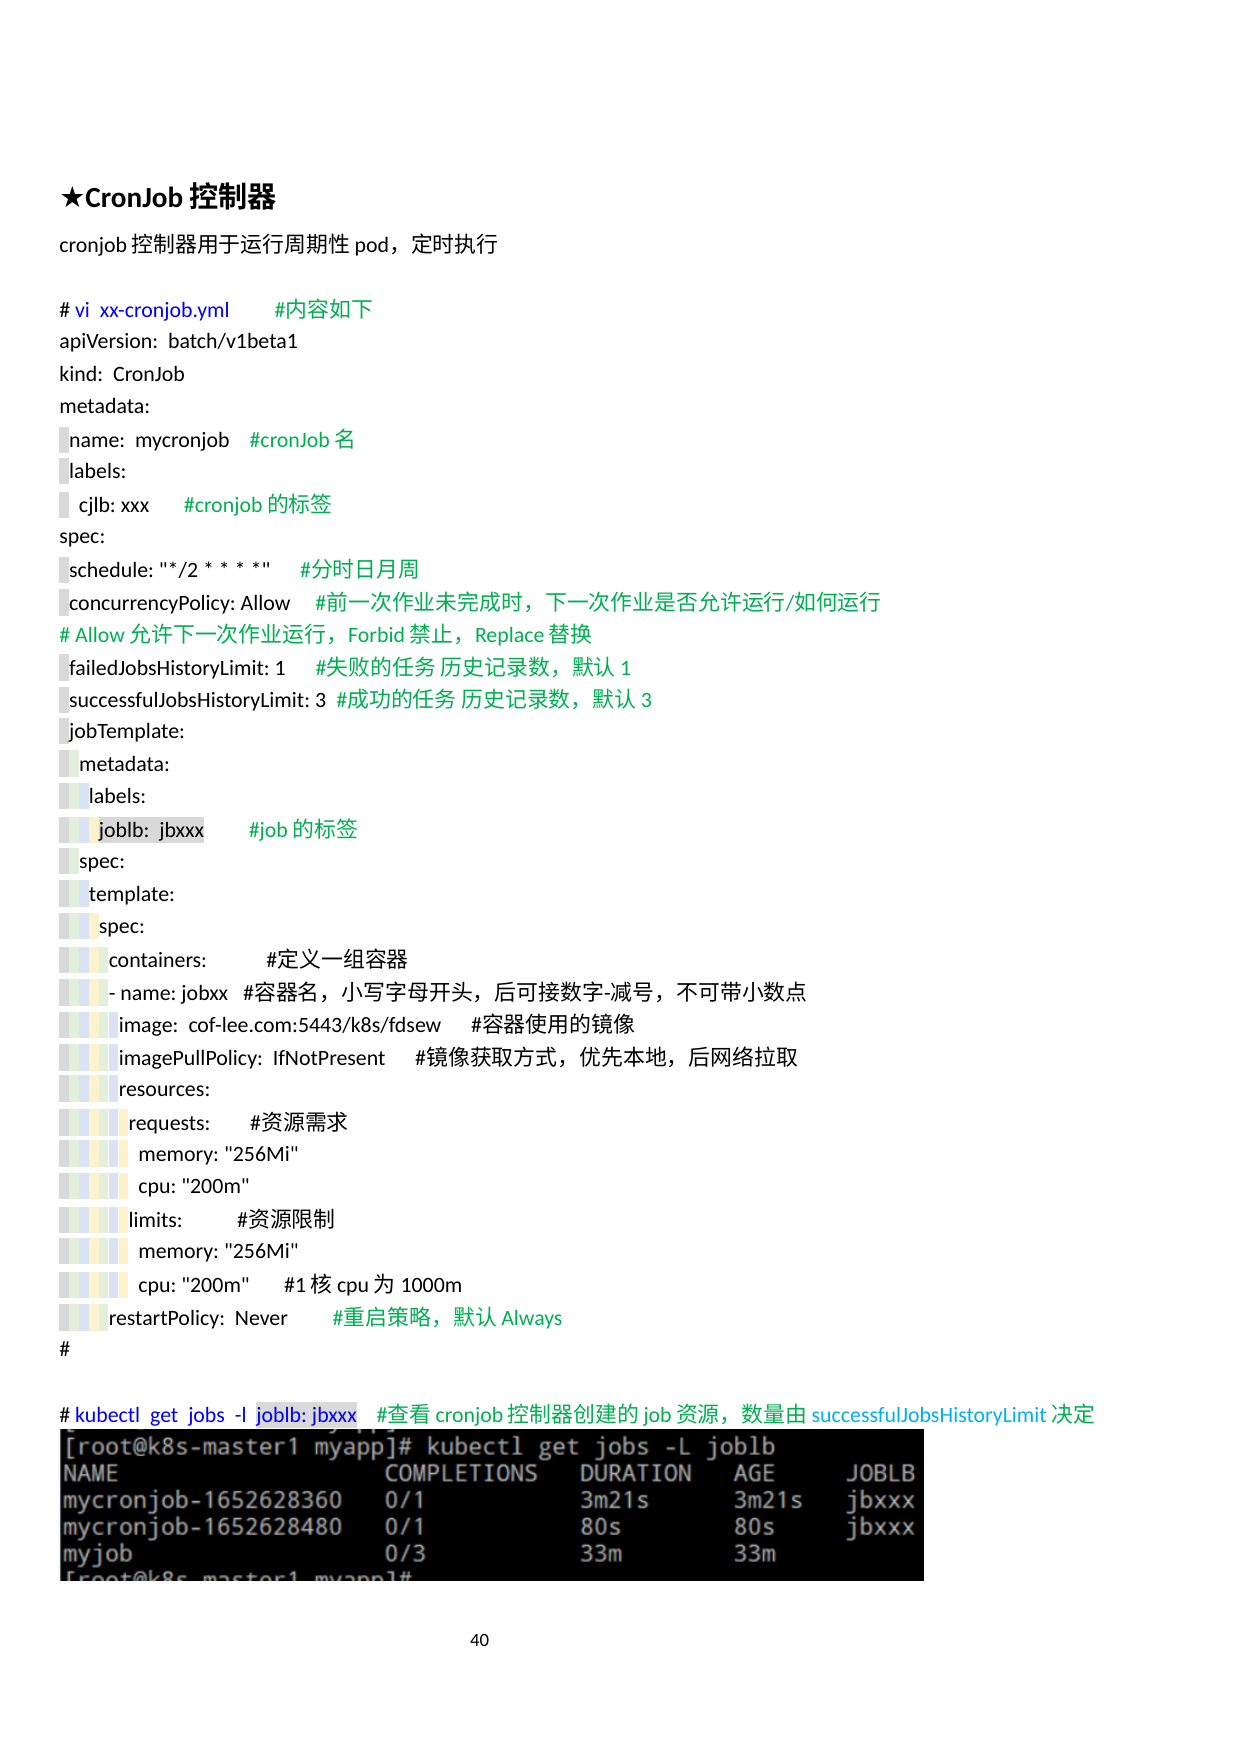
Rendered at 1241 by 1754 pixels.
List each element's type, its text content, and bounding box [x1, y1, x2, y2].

text resources: [59, 1072, 1181, 1104]
text memory: "256Mi" [59, 1137, 1181, 1169]
text - name: jobxx #容器名，小写字母开头，后可接数字-减号，不可带小数点 [59, 974, 1181, 1007]
text requests: #资源需求 [59, 1104, 1181, 1137]
text apiVersion: batch/v1beta1 [59, 324, 1181, 357]
text ★CronJob控制器 [59, 162, 1181, 227]
text concurrencyPolicy: Allow #前一次作业未完成时，下一次作业是否允许运行/如何运行 [59, 584, 1181, 617]
text spec: [59, 519, 1181, 552]
text metadata: [59, 389, 1181, 422]
text cronjob控制器用于运行周期性pod，定时执行 [59, 227, 1181, 259]
text kind: CronJob [59, 357, 1181, 389]
text jobTemplate: [59, 714, 1181, 747]
text spec: [59, 844, 1181, 877]
text labels: [59, 454, 1181, 487]
text failedJobsHistoryLimit: 1 #失败的任务 历史记录数，默认1 [59, 649, 1181, 682]
text spec: [59, 909, 1181, 942]
text template: [59, 877, 1181, 909]
text cpu: "200m" [59, 1169, 1181, 1202]
picture [59, 1429, 924, 1581]
text schedule: "*/2 * * * *" #分时日月周 [59, 552, 1181, 584]
text # [59, 1332, 1181, 1364]
text name: mycronjob #cronJob名 [59, 422, 1181, 454]
text # kubectl get jobs -l joblb: jbxxx #查看cronjob控制器创建的job资源，数量由successfulJobsHistoryLimit决定 [59, 1397, 1181, 1429]
text successfulJobsHistoryLimit: 3 #成功的任务 历史记录数，默认3 [59, 682, 1181, 714]
text image: cof-lee.com:5443/k8s/fdsew #容器使用的镜像 [59, 1007, 1181, 1039]
text memory: "256Mi" [59, 1234, 1181, 1267]
text labels: [59, 779, 1181, 812]
text joblb: jbxxx #job的标签 [59, 812, 1181, 844]
text restartPolicy: Never #重启策略，默认Always [59, 1299, 1181, 1332]
text imagePullPolicy: IfNotPresent #镜像获取方式，优先本地，后网络拉取 [59, 1039, 1181, 1072]
text metadata: [59, 747, 1181, 779]
text # Allow允许下一次作业运行，Forbid禁止，Replace替换 [59, 617, 1181, 649]
text containers: #定义一组容器 [59, 942, 1181, 974]
text limits: #资源限制 [59, 1202, 1181, 1234]
text cpu: "200m" #1核cpu为 1000m [59, 1267, 1181, 1299]
text # vi xx-cronjob.yml #内容如下 [59, 292, 1181, 324]
text cjlb: xxx #cronjob的标签 [59, 487, 1181, 519]
